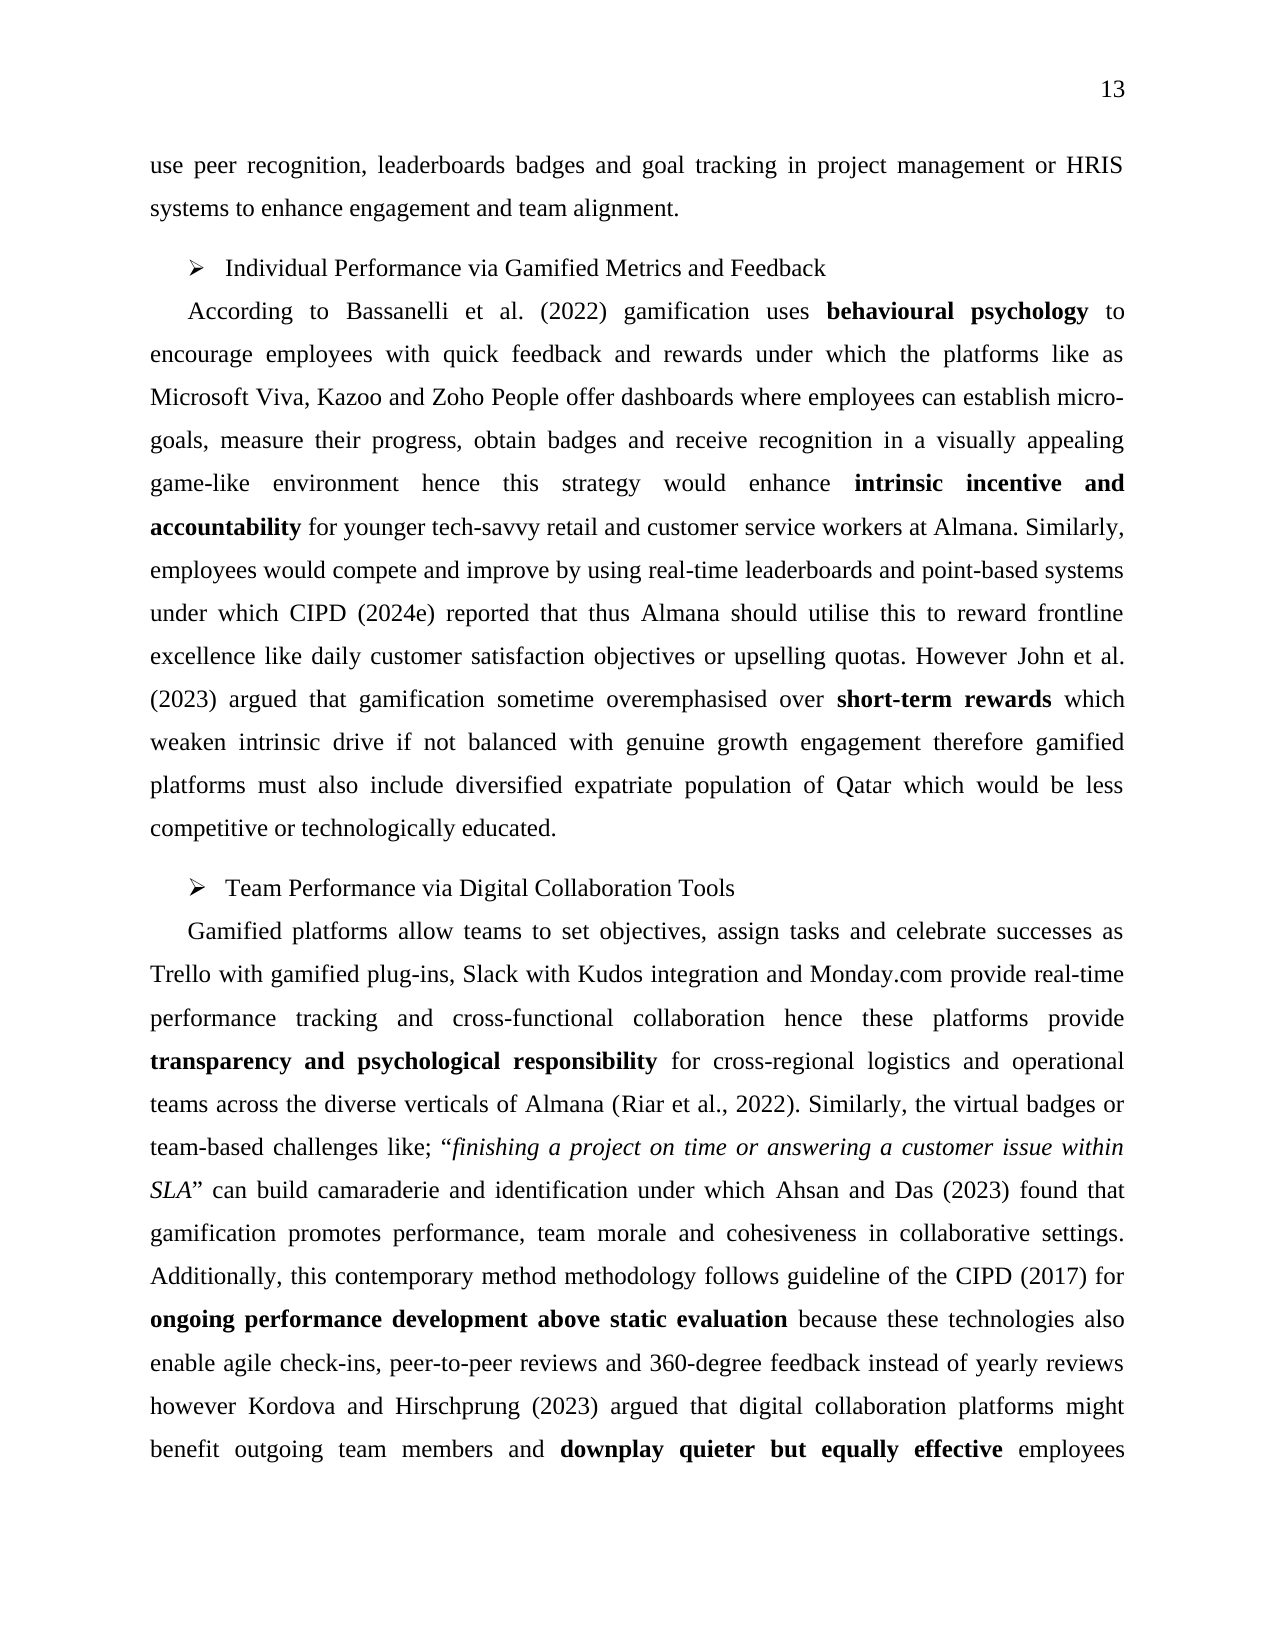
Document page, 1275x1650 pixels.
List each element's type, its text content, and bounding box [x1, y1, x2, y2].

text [150, 916, 1125, 1463]
subtitle Individual Performance via Gamified Metrics and Feedback [187, 253, 1125, 282]
text According to Bassanelli et al. (2022) gamification uses behavioural psychology to encourage employees with quick feedback and rewards under which the platforms like as Microsoft Viva, Kazoo and Zoho People offer dashboards where employees can establish micro-goals, measure their progress, obtain badges and receive recognition in a visually appealing game-like environment hence this strategy would enhance intrinsic incentive and accountability for younger tech-savvy retail and customer service workers at Almana. Similarly, employees would compete and improve by using real-time leaderboards and point-based systems under which CIPD (2024e) reported that thus Almana should utilise this to reward frontline excellence like daily customer satisfaction objectives or upselling quotas. However John et al. (2023) argued that gamification sometime overemphasised over short-term rewards which weaken intrinsic drive if not balanced with genuine growth engagement therefore gamified platforms must also include diversified expatriate population of Qatar which would be less competitive or technologically educated. [150, 296, 1125, 842]
subtitle Team Performance via Digital Collaboration Tools [187, 873, 1125, 902]
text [150, 150, 1125, 222]
